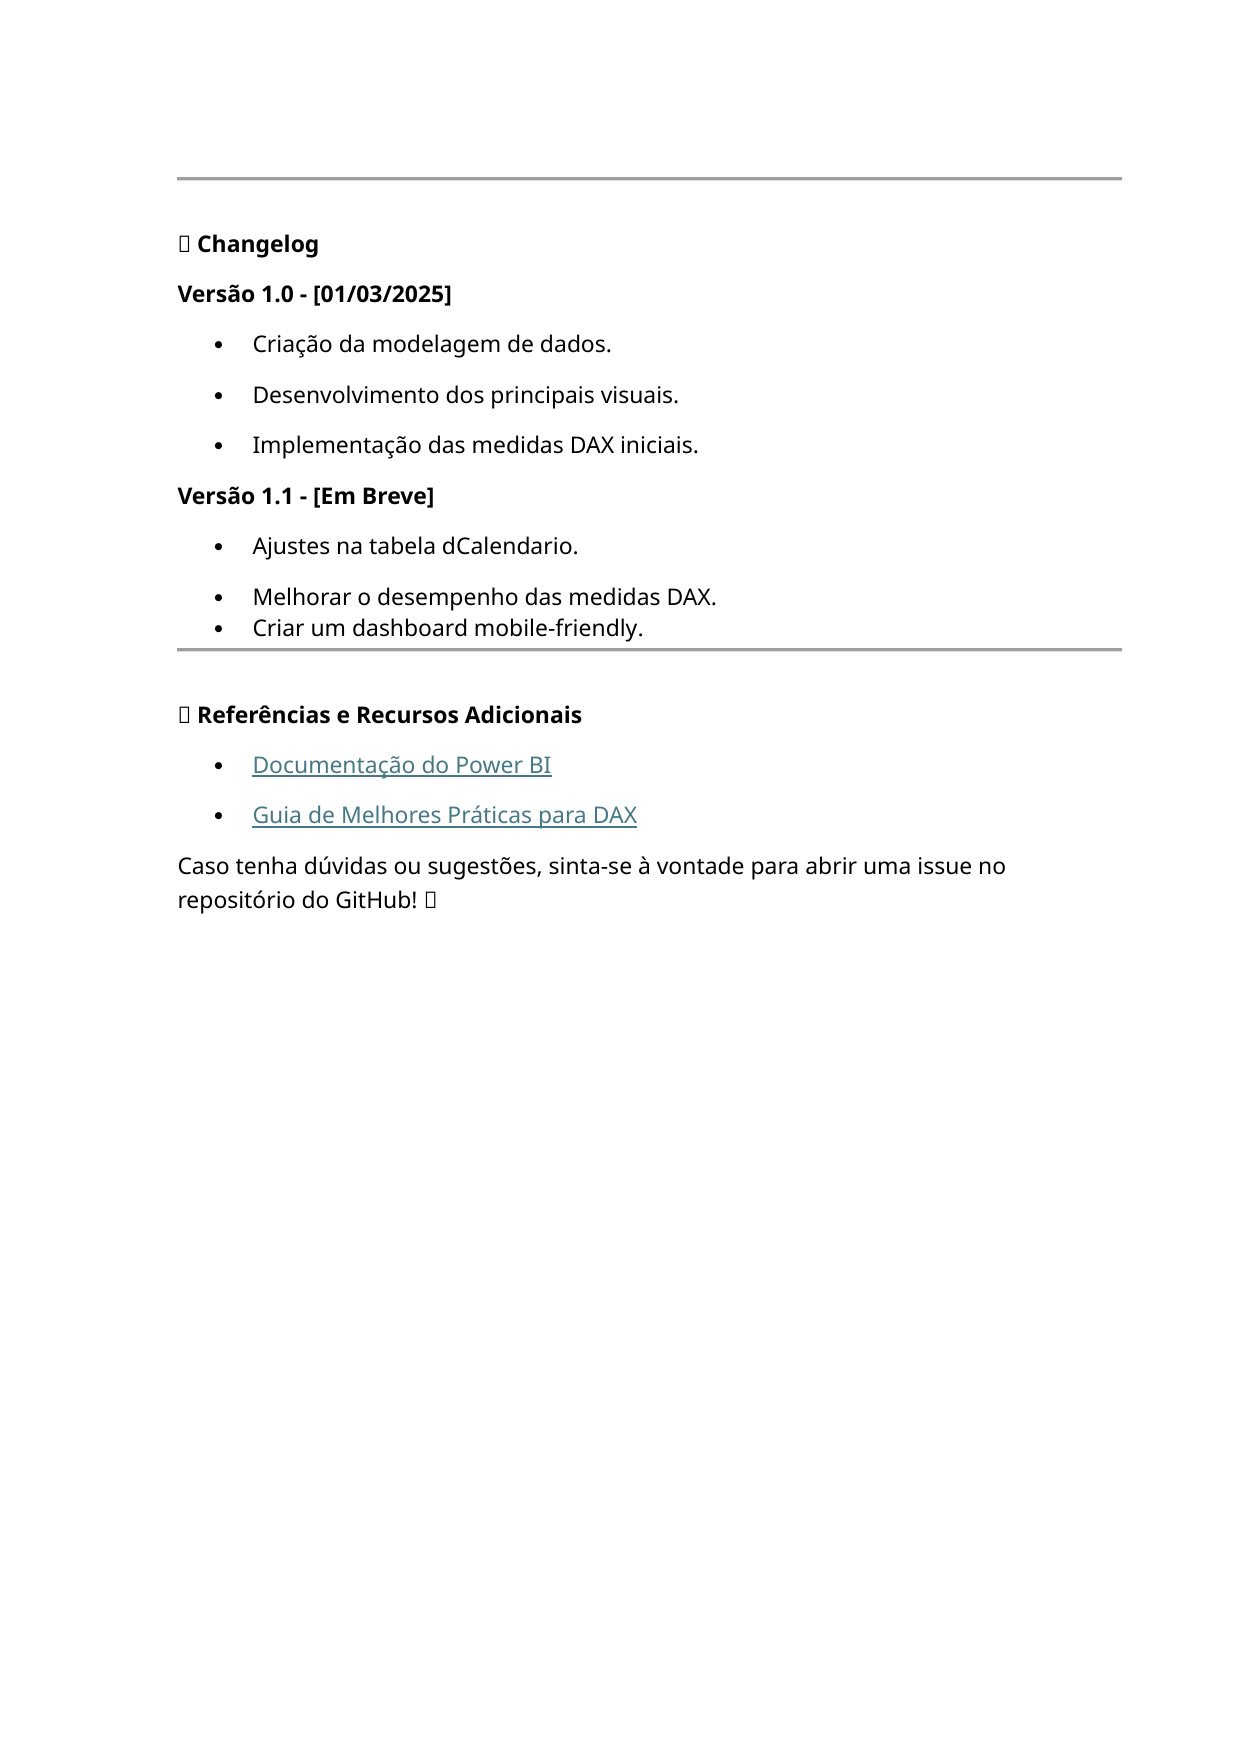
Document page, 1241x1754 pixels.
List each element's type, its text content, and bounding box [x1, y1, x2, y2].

list Implementação das medidas DAX iniciais. [215, 429, 1122, 461]
text Caso tenha dúvidas ou sugestões, sinta-se à vontade para abrir uma issue no repositório do GitHub! 🚀 [177, 855, 1122, 920]
list Criação da modelagem de dados. [215, 328, 1122, 360]
list Ajustes na tabela dCalendario. [215, 530, 1122, 561]
text 🔗 Referências e Recursos Adicionais [177, 704, 1122, 735]
list Guia de Melhores Práticas para DAX [215, 804, 1122, 836]
text Versão 1.0 - [01/03/2025] [177, 278, 1122, 309]
list Documentação do Power BI [215, 754, 1122, 785]
list Desenvolvimento dos principais visuais. [215, 379, 1122, 410]
text Versão 1.1 - [Em Breve] [177, 480, 1122, 511]
list Criar um dashboard mobile-friendly. [215, 617, 1122, 648]
text 📌 Changelog [177, 228, 1122, 259]
list Melhorar o desempenho das medidas DAX. [215, 581, 1122, 612]
